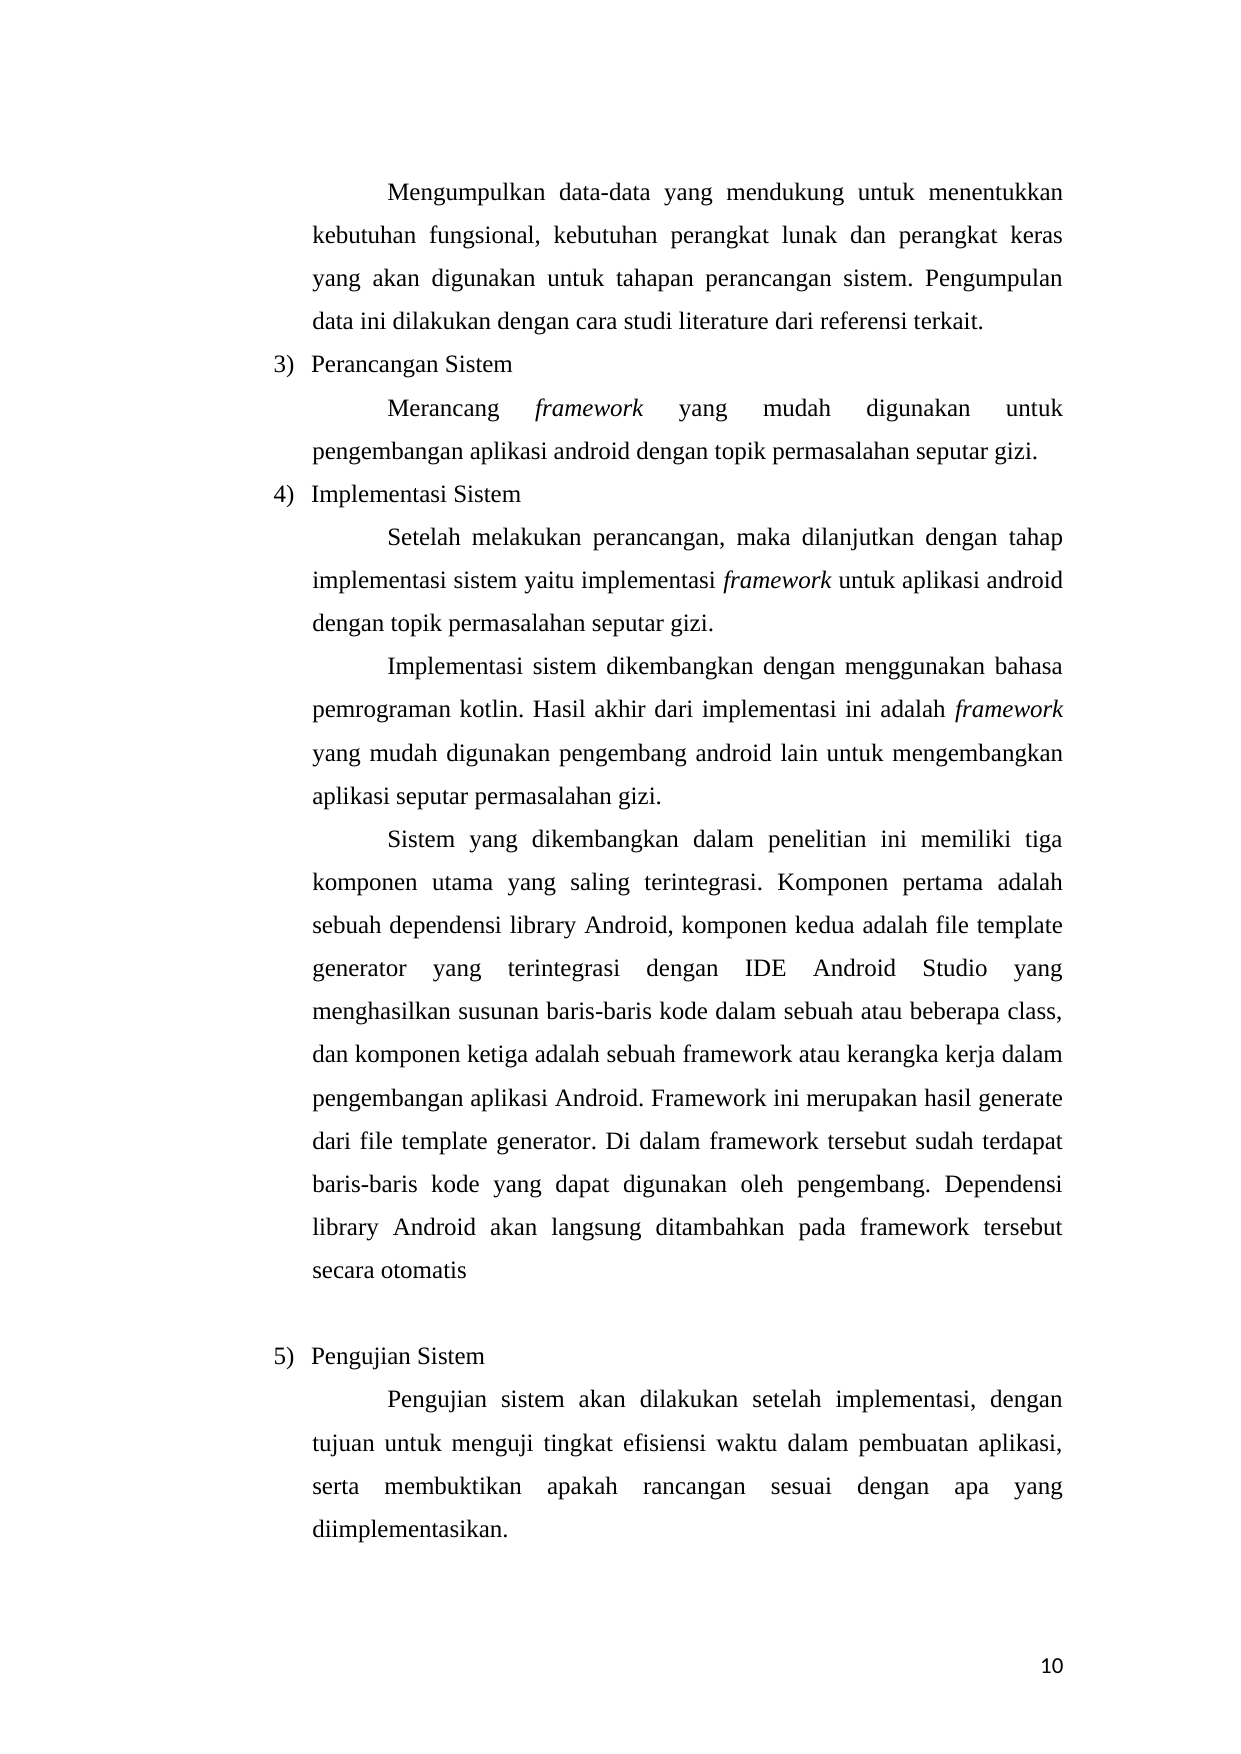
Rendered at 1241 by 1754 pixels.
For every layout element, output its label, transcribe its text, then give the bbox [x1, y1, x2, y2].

list Sistem yang dikembangkan dalam penelitian ini memiliki tiga komponen utama yang saling terintegrasi. Komponen pertama adalah sebuah dependensi library Android, komponen kedua adalah file template generator yang terintegrasi dengan IDE Android Studio yang menghasilkan susunan baris-baris kode dalam sebuah atau beberapa class, dan komponen ketiga adalah sebuah framework atau kerangka kerja dalam pengembangan aplikasi Android. Framework ini merupakan hasil generate dari file template generator. Di dalam framework tersebut sudah terdapat baris-baris kode yang dapat digunakan oleh pengembang. Dependensi library Android akan langsung ditambahkan pada framework tersebut secara otomatis [312, 824, 1063, 1284]
list Pengujian Sistem [273, 1341, 1063, 1370]
list Implementasi sistem dikembangkan dengan menggunakan bahasa pemrograman kotlin. Hasil akhir dari implementasi ini adalah framework yang mudah digunakan pengembang android lain untuk mengembangkan aplikasi seputar permasalahan gizi. [312, 651, 1063, 809]
list Implementasi Sistem [273, 479, 1063, 508]
list Mengumpulkan data-data yang mendukung untuk menentukkan kebutuhan fungsional, kebutuhan perangkat lunak dan perangkat keras yang akan digunakan untuk tahapan perancangan sistem. Pengumpulan data ini dilakukan dengan cara studi literature dari referensi terkait. [312, 177, 1063, 335]
list Perancangan Sistem [273, 349, 1063, 378]
list Merancang framework yang mudah digunakan untuk pengembangan aplikasi android dengan topik permasalahan seputar gizi. [312, 393, 1063, 464]
list Pengujian sistem akan dilakukan setelah implementasi, dengan tujuan untuk menguji tingkat efisiensi waktu dalam pembuatan aplikasi, serta membuktikan apakah rancangan sesuai dengan apa yang diimplementasikan. [312, 1384, 1063, 1543]
